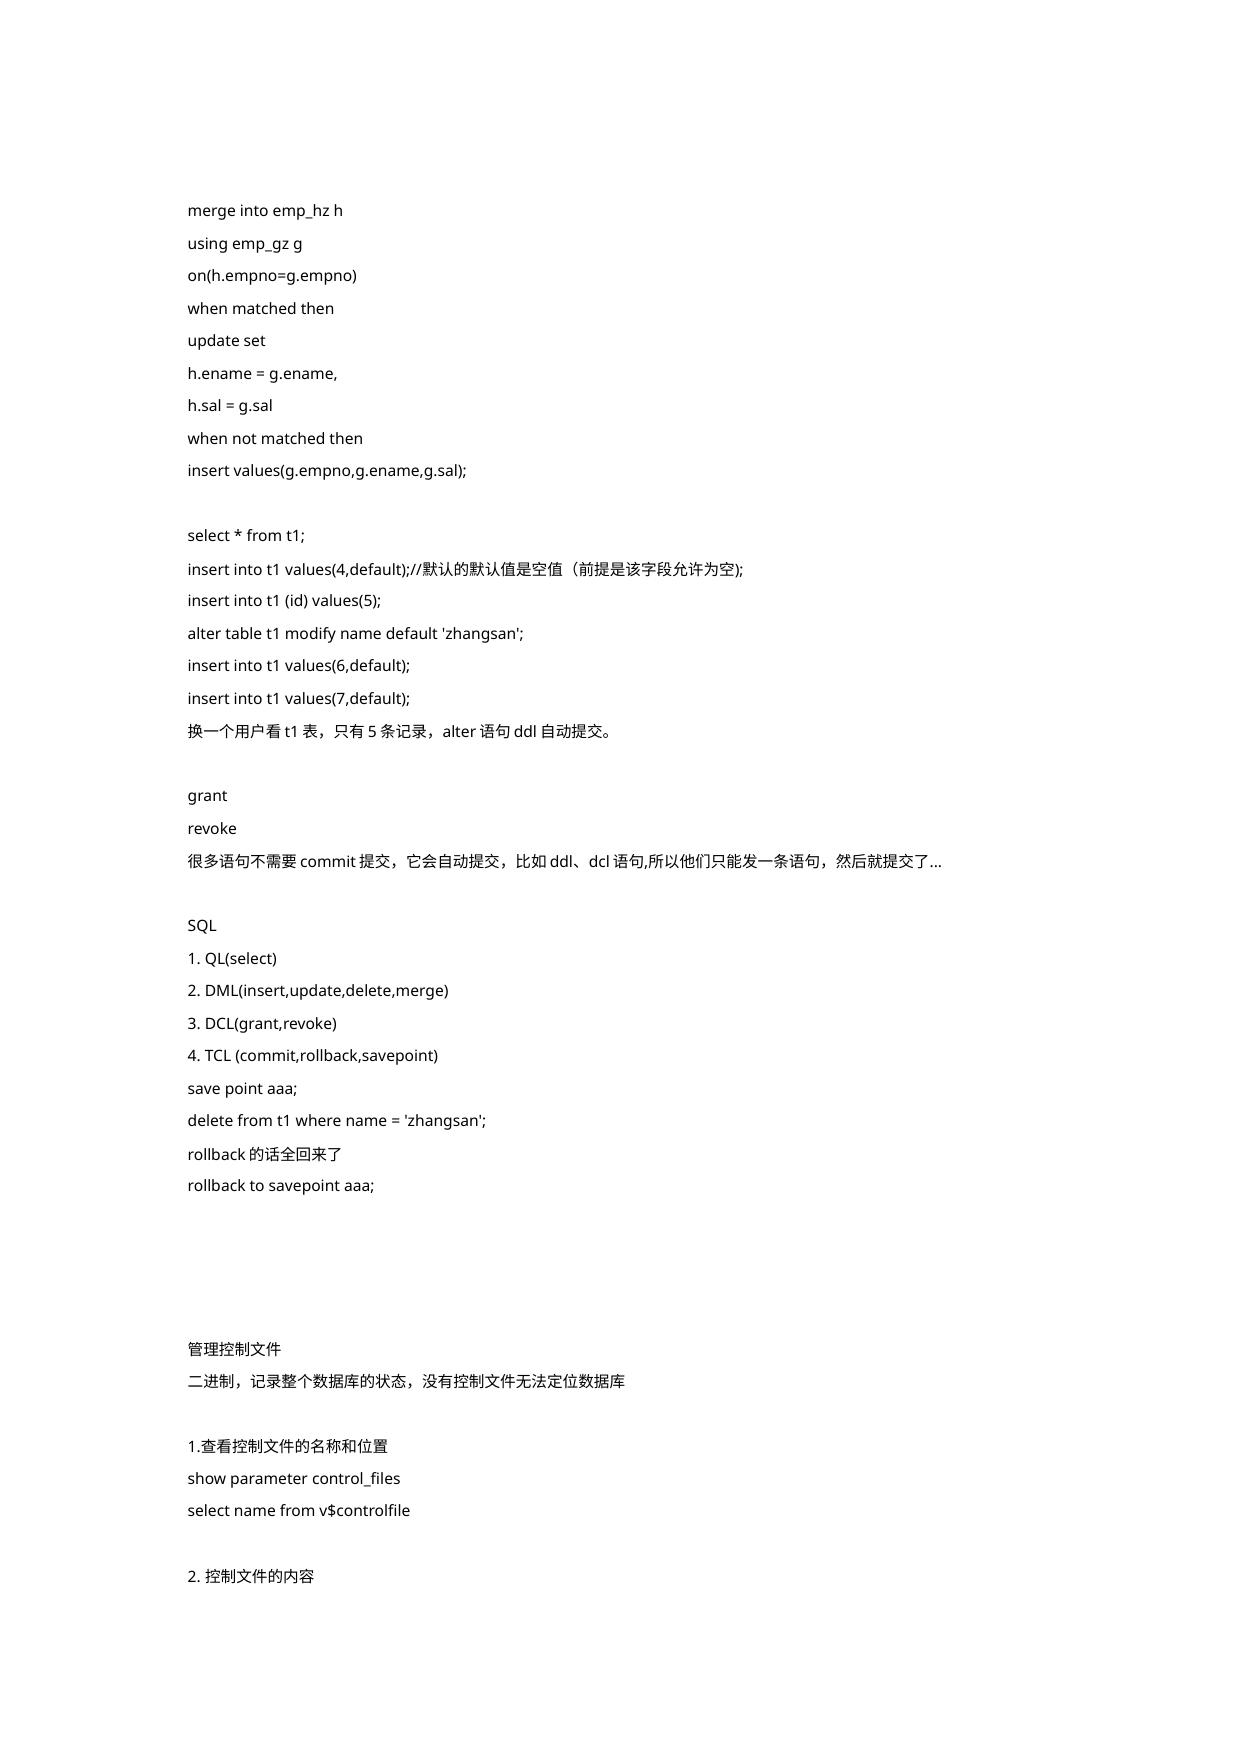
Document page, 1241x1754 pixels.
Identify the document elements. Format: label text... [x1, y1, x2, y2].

text when not matched then [187, 422, 1053, 454]
text 2. 控制文件的内容 [187, 1559, 1053, 1592]
text insert into t1 values(6,default); [187, 649, 1053, 682]
text 3. DCL(grant,revoke) [187, 1007, 1053, 1039]
text rollback的话全回来了 [187, 1137, 1053, 1169]
text 管理控制文件 [187, 1332, 1053, 1364]
text revoke [187, 812, 1053, 844]
text rollback to savepoint aaa; [187, 1169, 1053, 1202]
text select * from t1; [187, 519, 1053, 552]
text select name from v$controlfile [187, 1494, 1053, 1527]
text alter table t1 modify name default 'zhangsan'; [187, 617, 1053, 649]
text when matched then [187, 292, 1053, 324]
text insert into t1 values(7,default); [187, 682, 1053, 714]
text h.sal = g.sal [187, 389, 1053, 422]
text on(h.empno=g.empno) [187, 259, 1053, 292]
text using emp_gz g [187, 227, 1053, 259]
text save point aaa; [187, 1072, 1053, 1104]
text insert values(g.empno,g.ename,g.sal); [187, 454, 1053, 487]
text 换一个用户看t1表，只有5条记录，alter语句ddl自动提交。 [187, 714, 1053, 747]
text 很多语句不需要commit提交，它会自动提交，比如ddl、dcl语句,所以他们只能发一条语句，然后就提交了... [187, 844, 1053, 877]
text merge into emp_hz h [187, 194, 1053, 227]
text h.ename = g.ename, [187, 357, 1053, 389]
text show parameter control_files [187, 1462, 1053, 1494]
text 2. DML(insert,update,delete,merge) [187, 974, 1053, 1007]
text grant [187, 779, 1053, 812]
text 1.查看控制文件的名称和位置 [187, 1429, 1053, 1462]
text 4. TCL (commit,rollback,savepoint) [187, 1039, 1053, 1072]
text insert into t1 (id) values(5); [187, 584, 1053, 617]
text SQL [187, 909, 1053, 942]
text 二进制，记录整个数据库的状态，没有控制文件无法定位数据库 [187, 1364, 1053, 1397]
text insert into t1 values(4,default);//默认的默认值是空值（前提是该字段允许为空); [187, 552, 1053, 584]
text 1. QL(select) [187, 942, 1053, 974]
text delete from t1 where name = 'zhangsan'; [187, 1104, 1053, 1137]
text update set [187, 324, 1053, 357]
